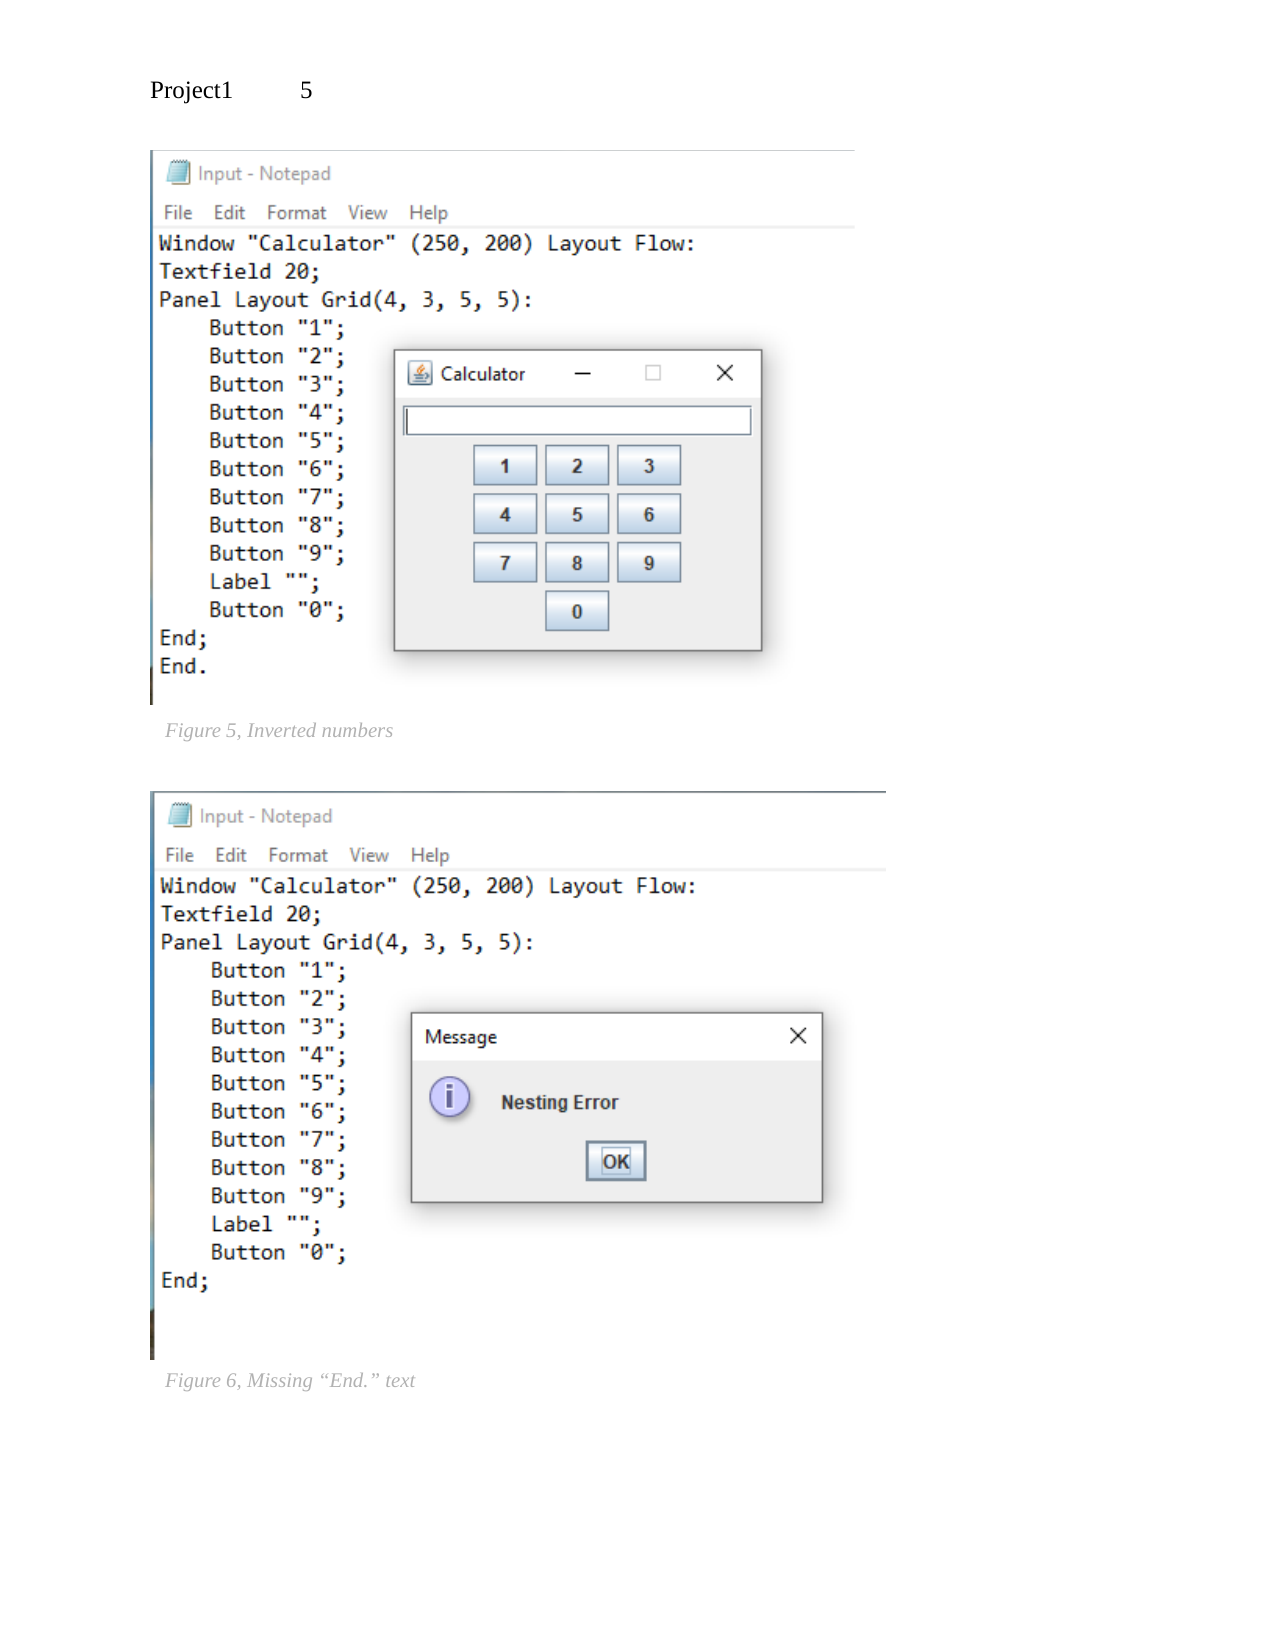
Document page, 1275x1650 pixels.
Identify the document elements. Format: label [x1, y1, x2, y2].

picture [150, 791, 886, 1360]
picture [150, 150, 855, 705]
